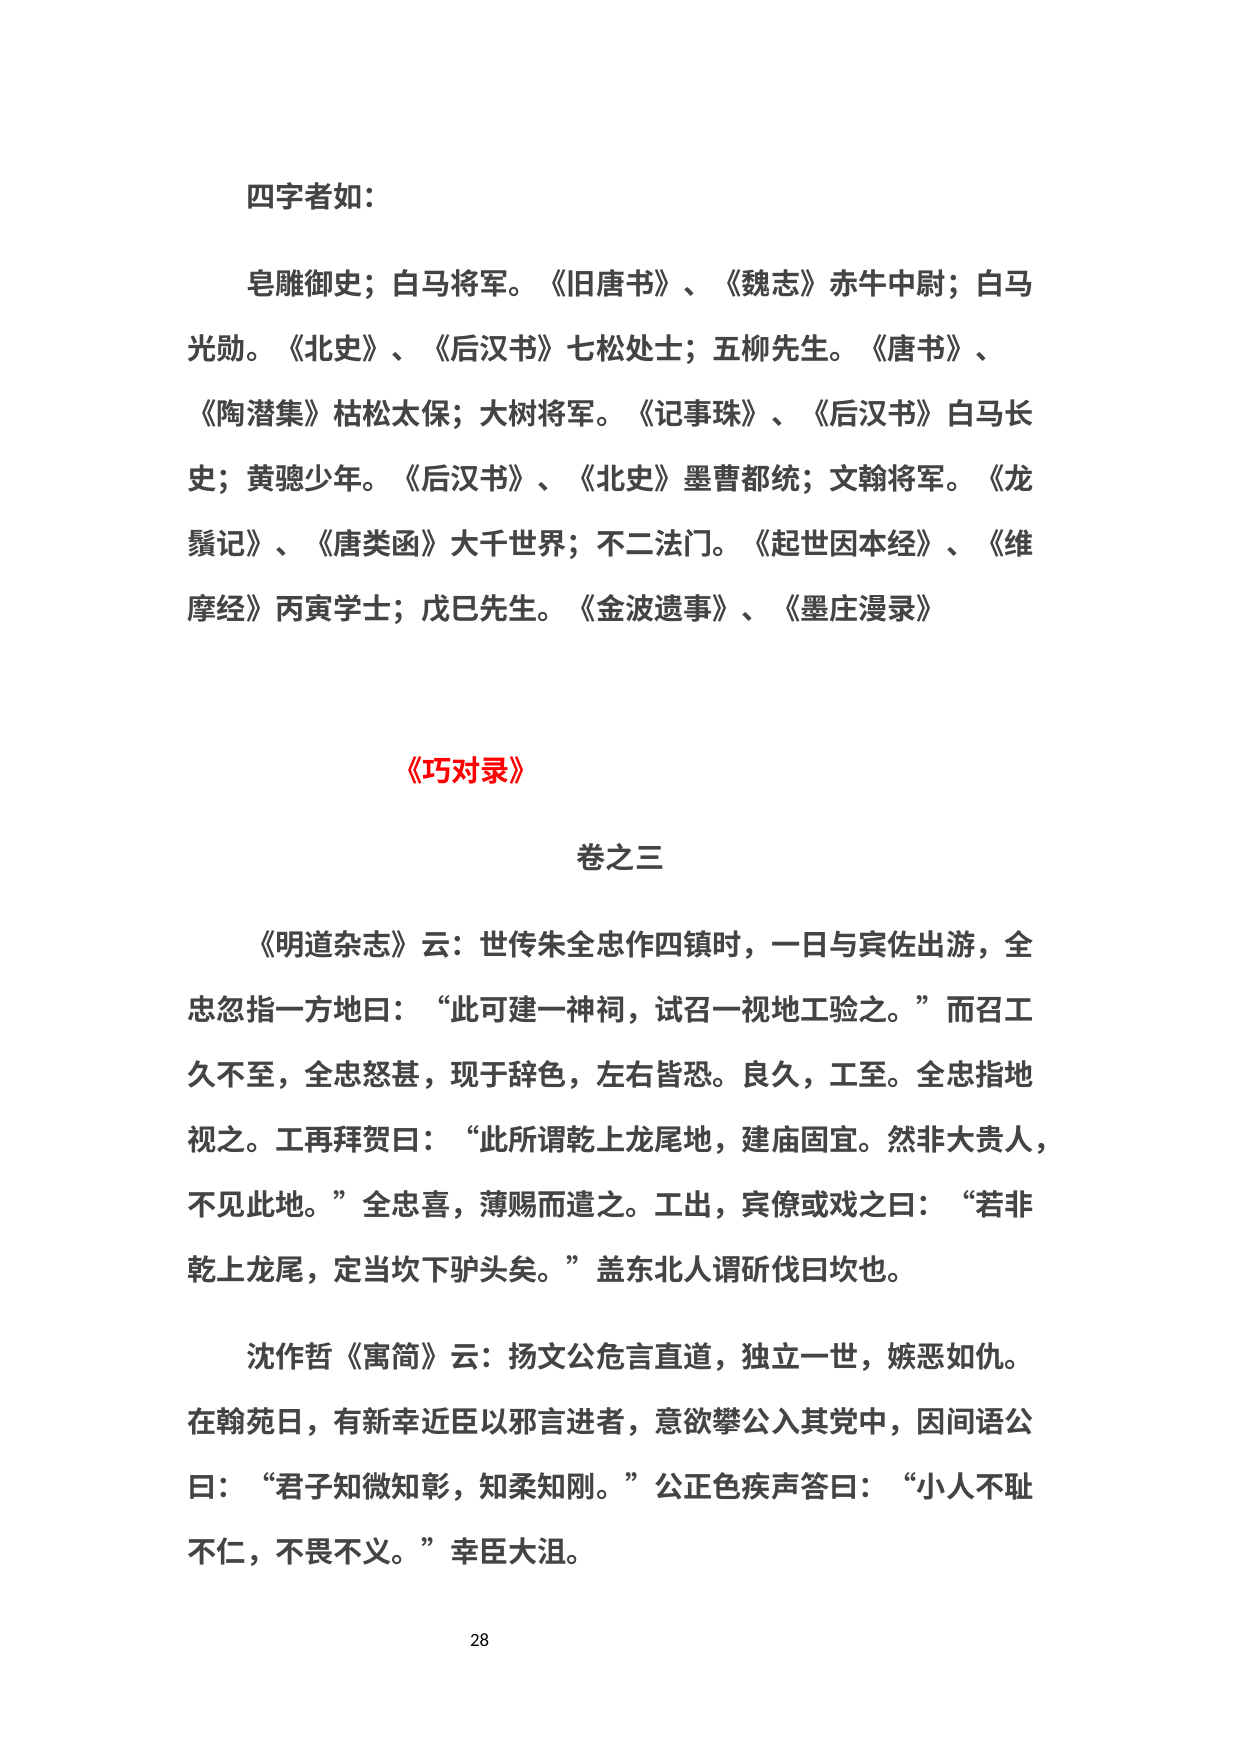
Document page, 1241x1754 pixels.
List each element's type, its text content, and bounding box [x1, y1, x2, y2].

text 《明道杂志》云：世传朱全忠作四镇时，一日与宾佐出游，全忠忽指一方地曰：“此可建一神祠，试召一视地工验之。”而召工久不至，全忠怒甚，现于辞色，左右皆恐。良久，工至。全忠指地视之。工再拜贺曰：“此所谓乾上龙尾地，建庙固宜。然非大贵人，不见此地。”全忠喜，薄赐而遣之。工出，宾僚或戏之曰：“若非乾上龙尾，定当坎下驴头矣。”盖东北人谓斫伐曰坎也。 [187, 910, 1053, 1300]
text 四字者如： [187, 162, 1053, 227]
text 卷之三 [187, 823, 1053, 888]
text 皂雕御史；白马将军。《旧唐书》、《魏志》赤牛中尉；白马光勋。《北史》、《后汉书》七松处士；五柳先生。《唐书》、《陶潜集》枯松太保；大树将军。《记事珠》、《后汉书》白马长史；黄骢少年。《后汉书》、《北史》墨曹都统；文翰将军。《龙鬚记》、《唐类函》大千世界；不二法门。《起世因本经》、《维摩经》丙寅学士；戊巳先生。《金波遗事》、《墨庄漫录》 《巧对录》 [187, 249, 1053, 801]
text 沈作哲《寓简》云：扬文公危言直道，独立一世，嫉恶如仇。在翰苑日，有新幸近臣以邪言进者，意欲攀公入其党中，因间语公曰：“君子知微知彰，知柔知刚。”公正色疾声答曰：“小人不耻不仁，不畏不义。”幸臣大沮。 [187, 1322, 1053, 1582]
